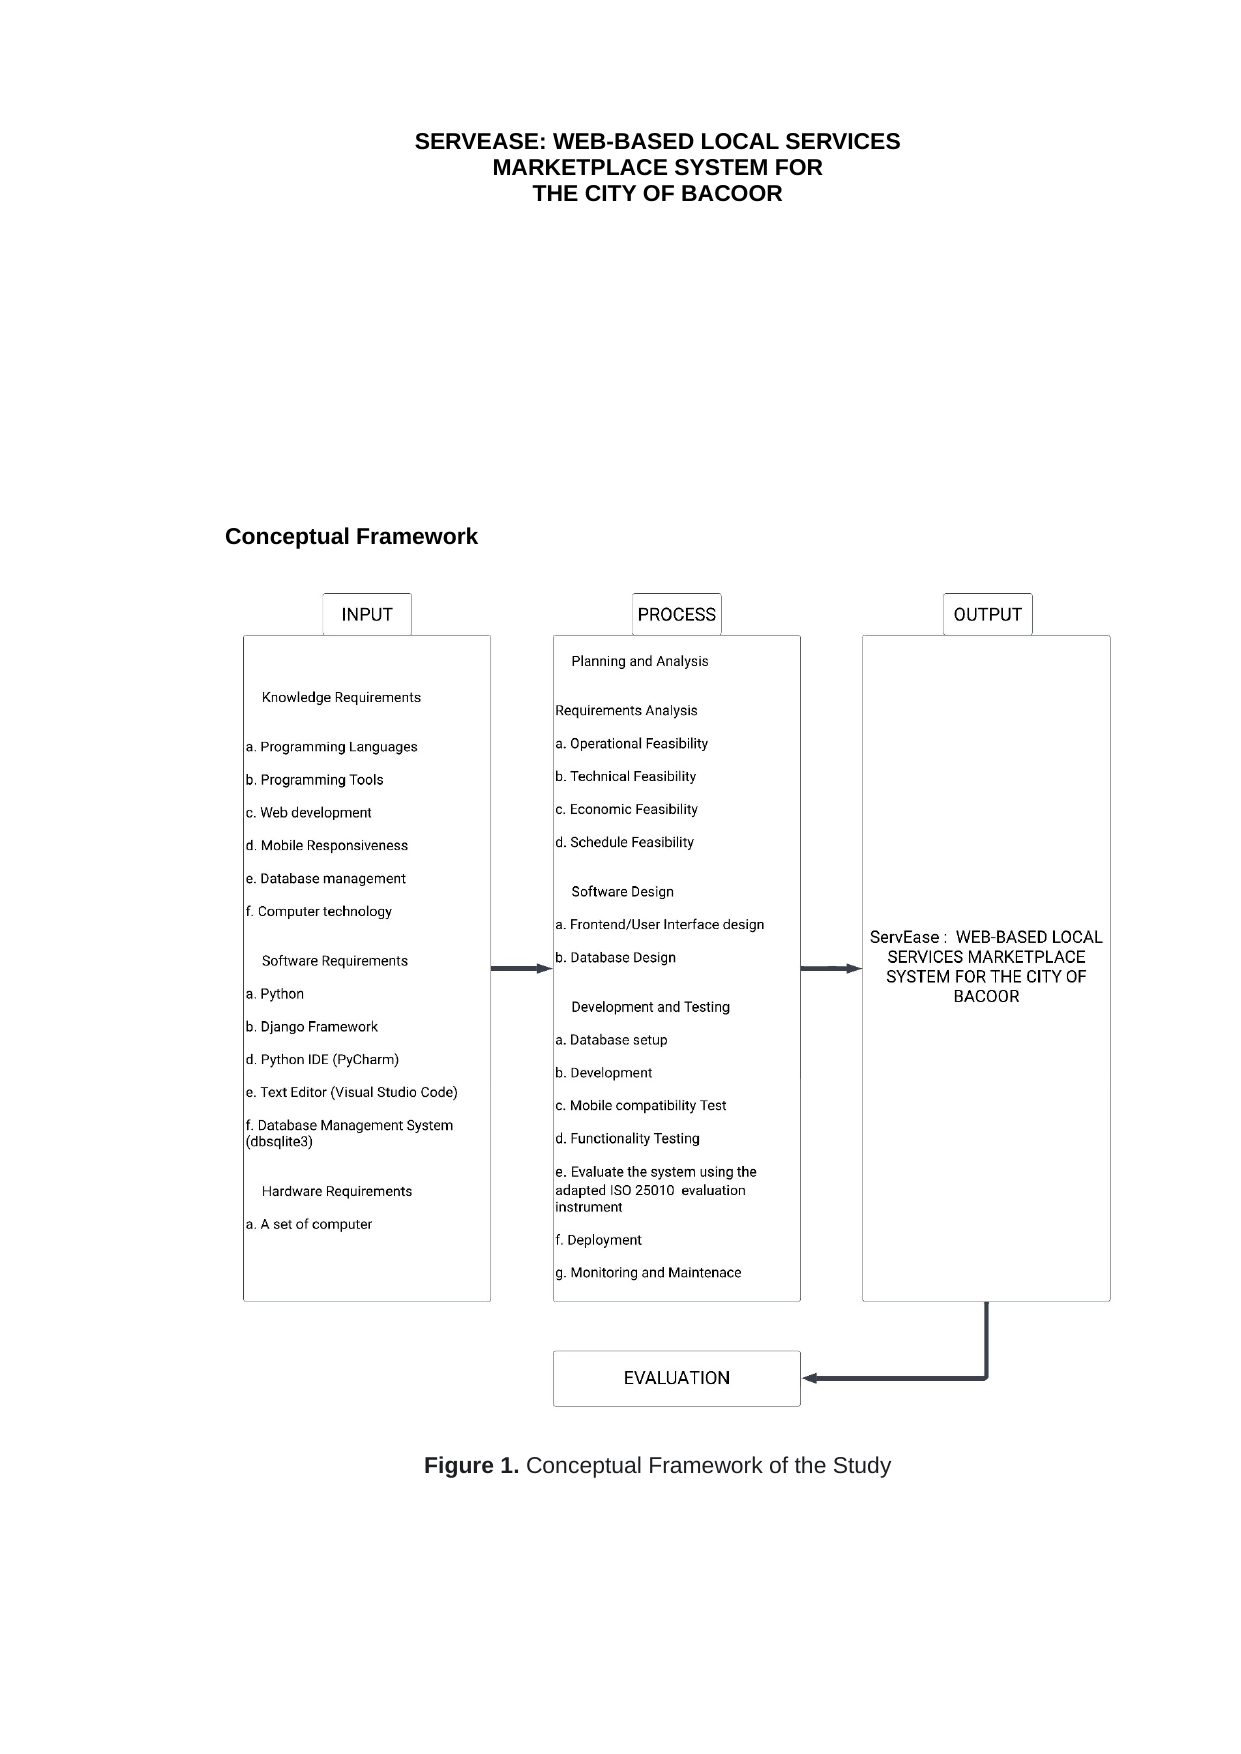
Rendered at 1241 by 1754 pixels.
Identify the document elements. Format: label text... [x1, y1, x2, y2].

text Figure 1. Conceptual Framework of the Study [225, 1452, 1090, 1478]
text Conceptual Framework [225, 523, 1090, 549]
picture [225, 575, 1128, 1424]
